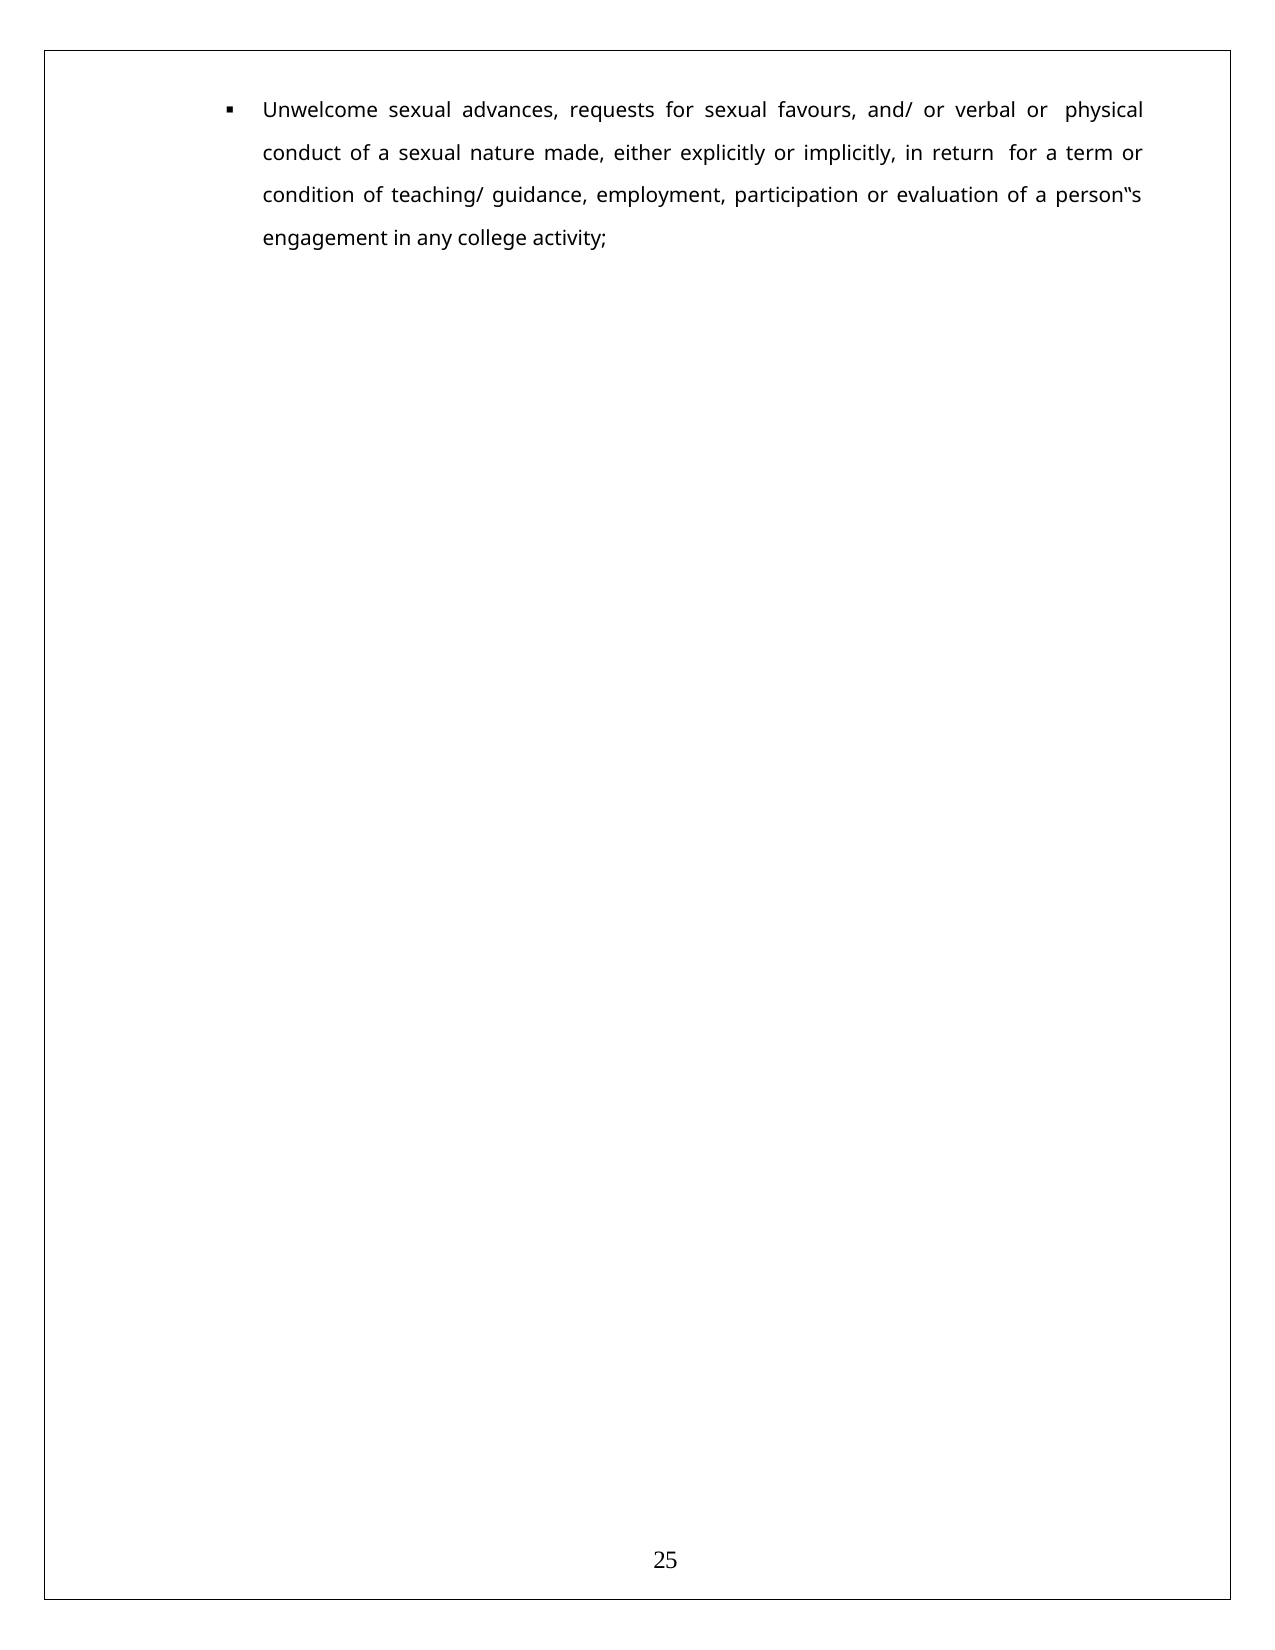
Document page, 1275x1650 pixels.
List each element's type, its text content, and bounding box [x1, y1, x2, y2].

list Unwelcome sexual advances, requests for sexual favours, and/ or verbal or physical conduct of a sexual nature made, either explicitly or implicitly, in return for a term or condition of teaching/ guidance, employment, participation or evaluation of a person‟s engagement in any college activity; [225, 95, 1143, 251]
